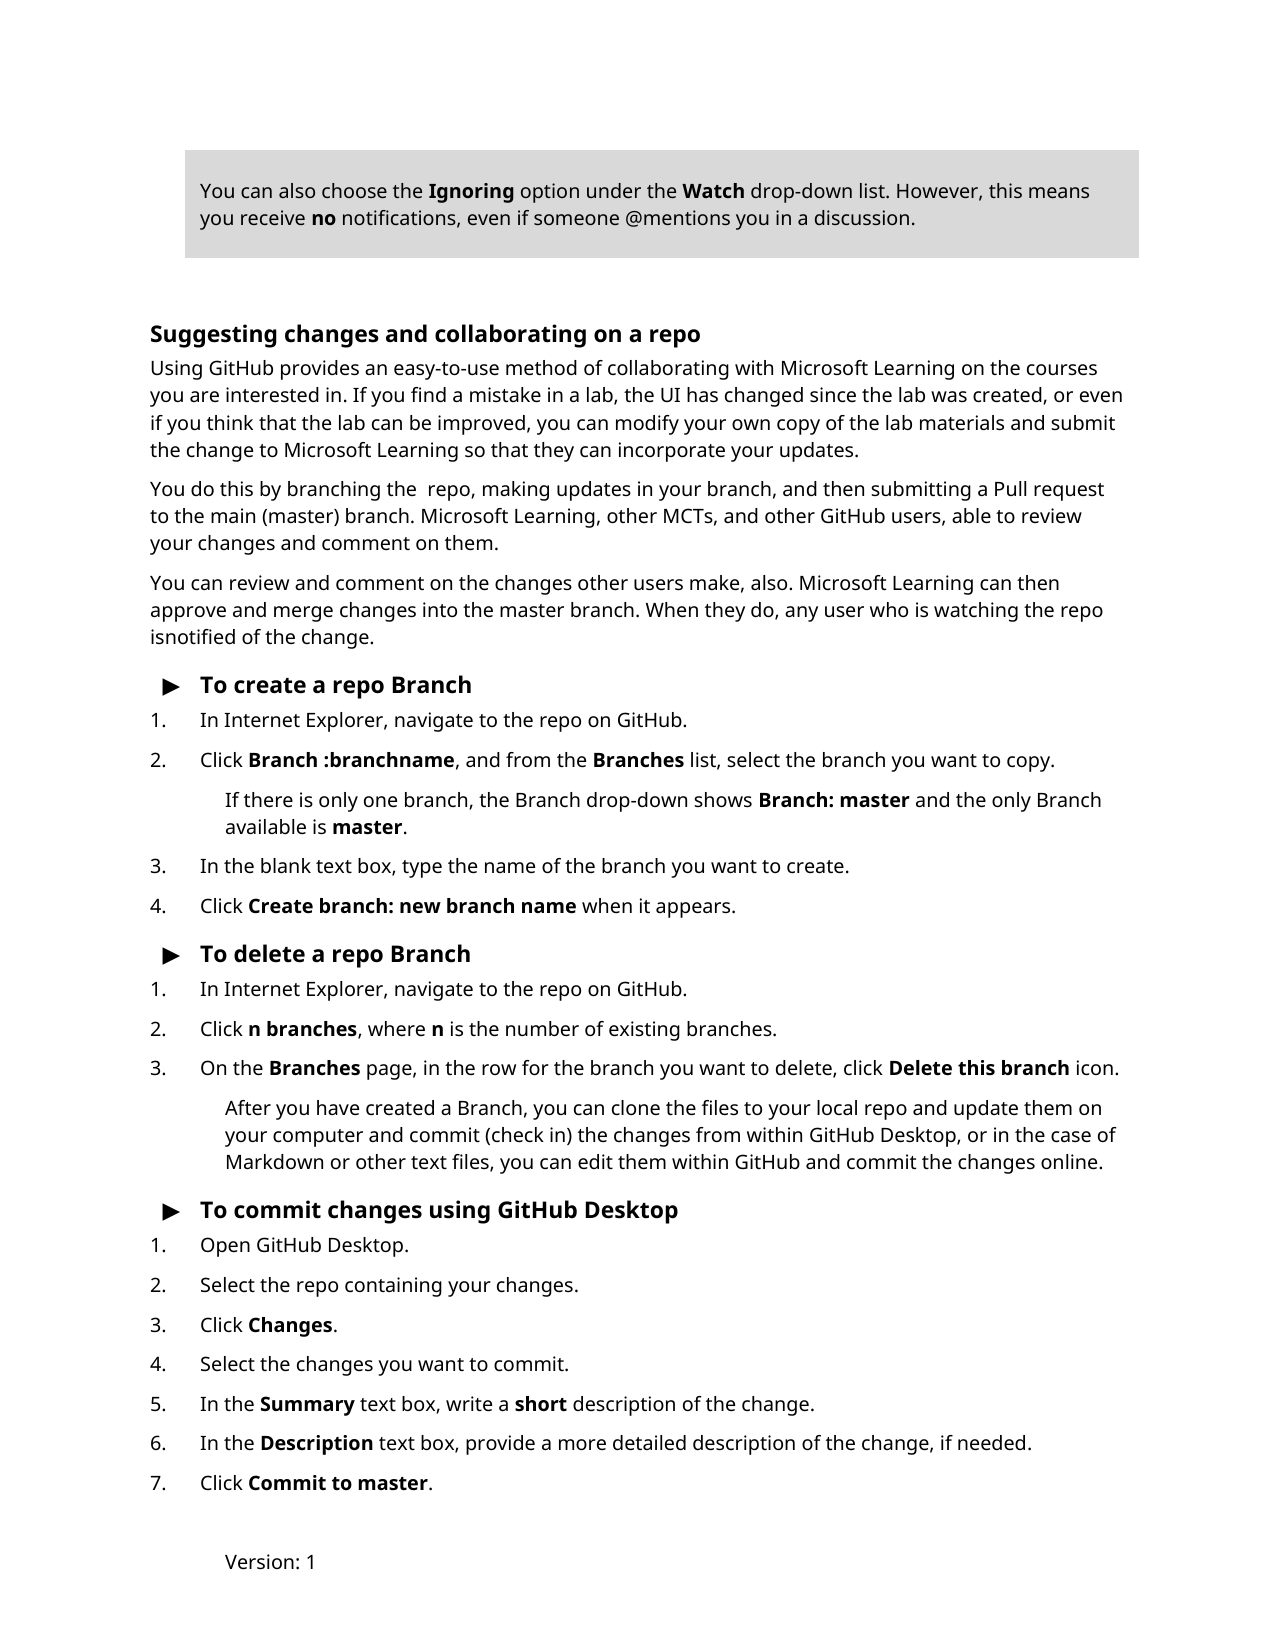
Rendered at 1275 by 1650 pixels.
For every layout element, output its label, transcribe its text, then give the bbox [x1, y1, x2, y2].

list Open GitHub Desktop. [150, 1231, 1125, 1258]
list In the blank text box, type the name of the branch you want to create. [150, 852, 1125, 879]
text If there is only one branch, the Branch drop-down shows Branch: master and the only Branch available is master. [225, 785, 1125, 839]
text You can review and comment on the changes other users make, also. Microsoft Learning can then approve and merge changes into the master branch. When they do, any user who is watching the repo isnotified of the change. [150, 569, 1125, 650]
subtitle To delete a repo Branch [162, 937, 1125, 969]
subtitle To commit changes using GitHub Desktop [162, 1194, 1125, 1225]
list Click Create branch: new branch name when it appears. [150, 892, 1125, 919]
text Using GitHub provides an easy-to-use method of collaborating with Microsoft Learning on the courses you are interested in. If you find a mistake in a lab, the UI has changed since the lab was created, or even if you think that the lab can be improved, you can modify your own copy of the lab materials and submit the change to Microsoft Learning so that they can incorporate your updates. [150, 354, 1125, 462]
list In Internet Explorer, navigate to the repo on GitHub. [150, 706, 1125, 733]
list Select the repo containing your changes. [150, 1271, 1125, 1298]
text After you have created a Branch, you can clone the files to your local repo and update them on your computer and commit (check in) the changes from within GitHub Desktop, or in the case of Markdown or other text files, you can edit them within GitHub and commit the changes online. [225, 1094, 1125, 1175]
list In Internet Explorer, navigate to the repo on GitHub. [150, 975, 1125, 1002]
list Click Commit to master. [150, 1469, 1125, 1496]
subtitle Suggesting changes and collaborating on a repo [150, 321, 1125, 348]
text You do this by branching the repo, making updates in your branch, and then submitting a Pull request to the main (master) branch. Microsoft Learning, other MCTs, and other GitHub users, able to review your changes and comment on them. [150, 475, 1125, 556]
list Select the changes you want to commit. [150, 1350, 1125, 1377]
list In the Summary text box, write a short description of the change. [150, 1389, 1125, 1417]
subtitle To create a repo Branch [162, 669, 1125, 700]
list On the Branches page, in the row for the branch you want to delete, click Delete this branch icon. [150, 1054, 1125, 1081]
list Click Branch :branchname, and from the Branches list, select the branch you want to copy. [150, 746, 1125, 773]
list In the Description text box, provide a more detailed description of the change, if needed. [150, 1429, 1125, 1456]
list Click n branches, where n is the number of existing branches. [150, 1014, 1125, 1042]
list Click Changes. [150, 1310, 1125, 1337]
text You can also choose the Ignoring option under the Watch drop-down list. However, this means you receive no notifications, even if someone @mentions you in a discussion. [192, 156, 1133, 252]
